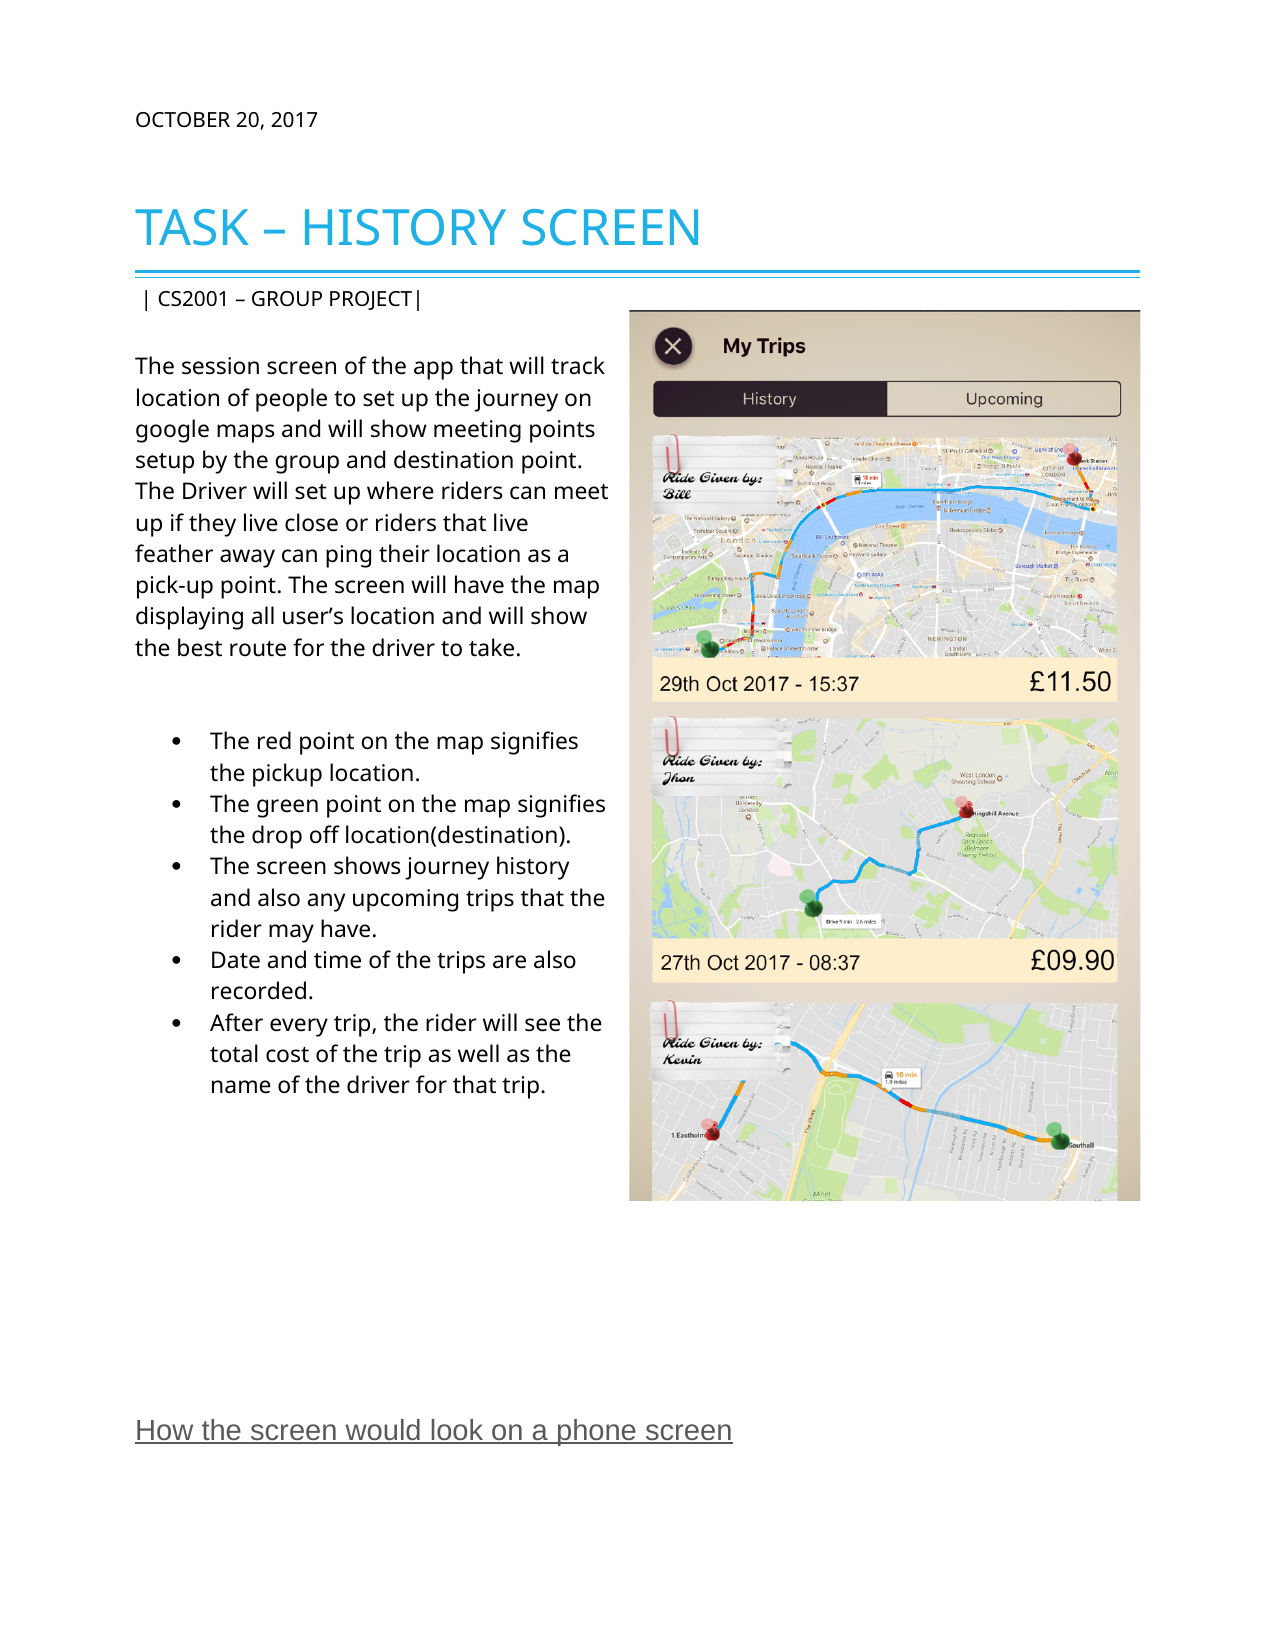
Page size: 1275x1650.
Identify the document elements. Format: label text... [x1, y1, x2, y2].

text The session screen of the app that will track location of people to set up the journey on google maps and will show meeting points setup by the group and destination point. The Driver will set up where riders can meet up if they live close or riders that live feather away can ping their location as a pick-up point. The screen will have the map displaying all user’s location and will show the best route for the driver to take. [135, 350, 627, 663]
list Date and time of the trips are also recorded. [172, 944, 627, 1007]
title Task – History screen [135, 192, 1140, 270]
list The red point on the map signifies the pickup location. [172, 725, 627, 788]
picture [627, 310, 1140, 1198]
list The green point on the map signifies the drop off location(destination). [172, 788, 627, 850]
list The screen shows journey history and also any upcoming trips that the rider may have. [172, 850, 627, 944]
text How the screen would look on a phone screen [135, 1413, 1140, 1446]
subtitle | CS2001 – Group PRoject| [135, 284, 1140, 313]
list After every trip, the rider will see the total cost of the trip as well as the name of the driver for that trip. [172, 1007, 627, 1100]
